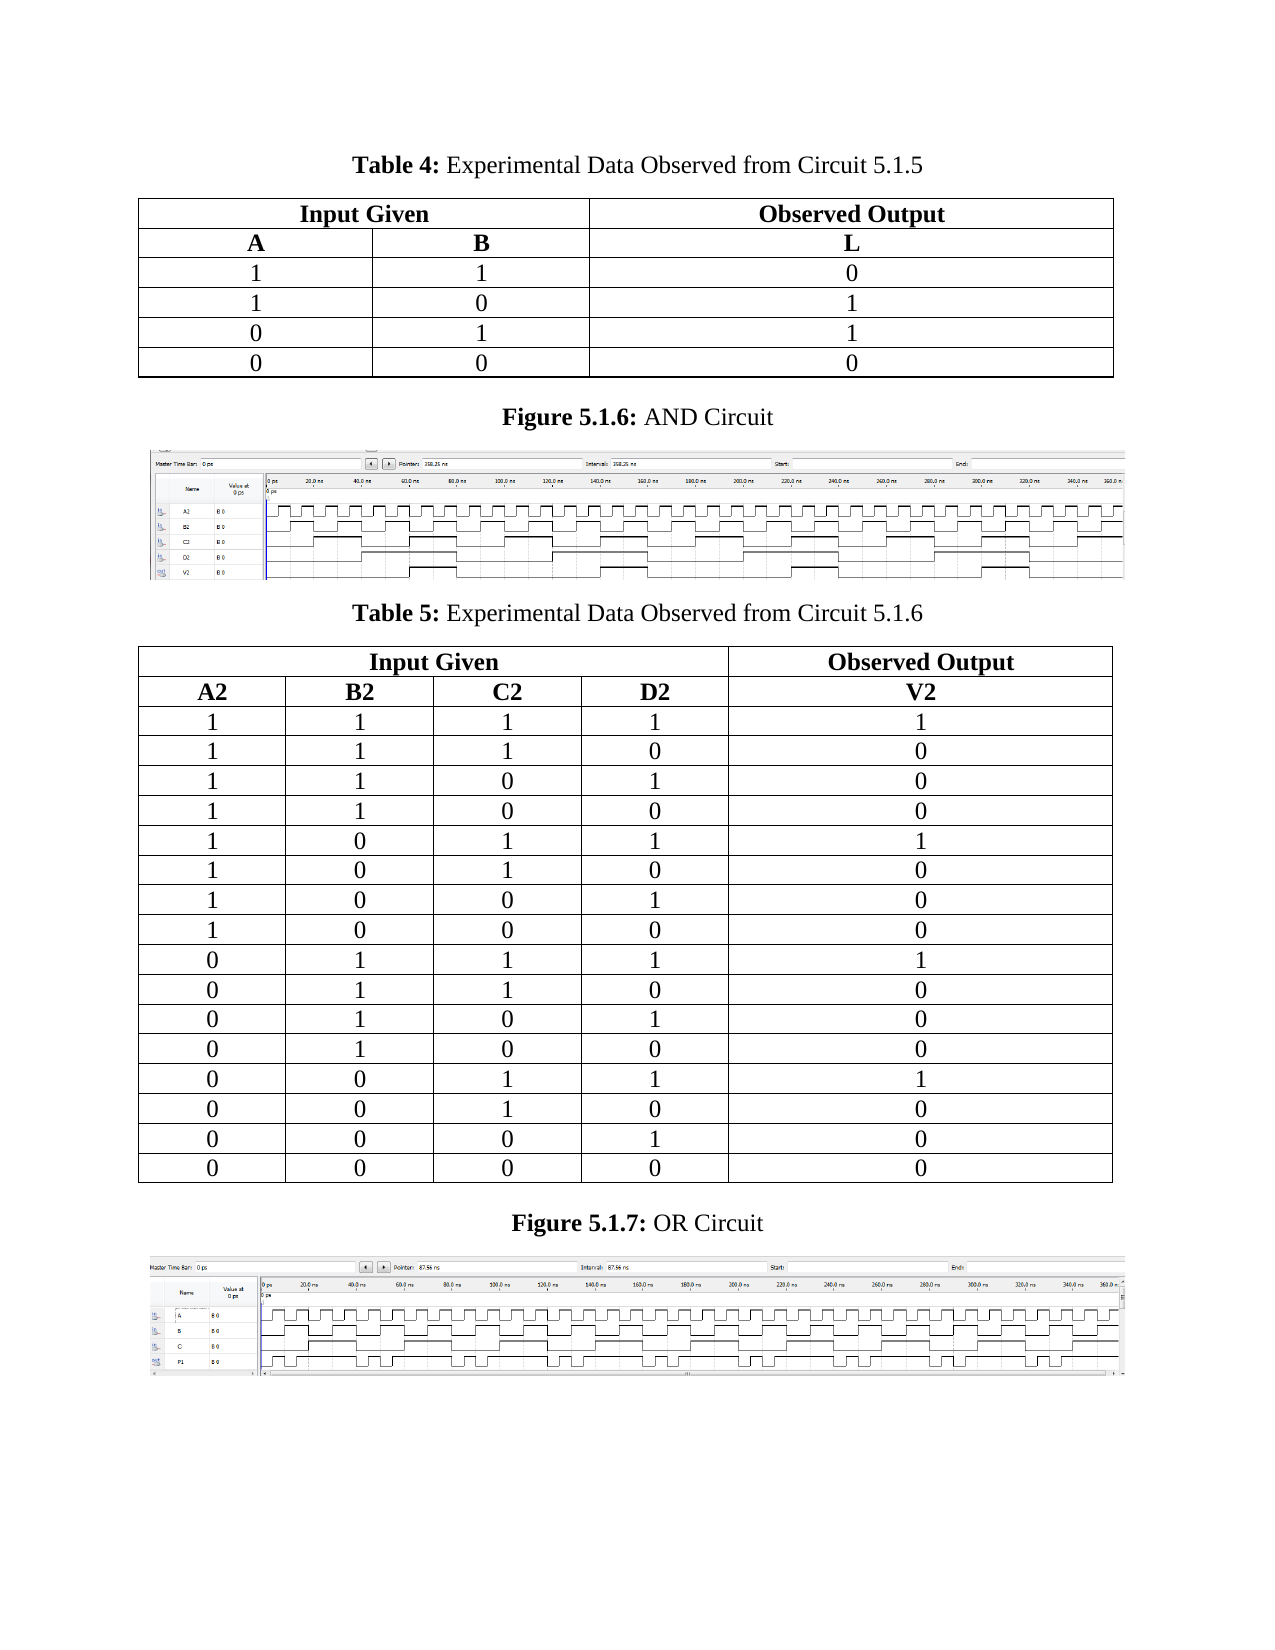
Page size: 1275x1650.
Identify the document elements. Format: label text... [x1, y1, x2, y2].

table_cell 0 [139, 1154, 285, 1182]
table_cell 0 [729, 885, 1112, 914]
table_cell 0 [729, 1094, 1112, 1123]
table_cell 0 [139, 1064, 285, 1093]
table_cell 1 [729, 1064, 1112, 1093]
table_cell 0 [729, 1005, 1112, 1033]
table_cell 0 [582, 736, 728, 765]
table_cell 0 [434, 1154, 581, 1182]
table_cell 1 [590, 318, 1113, 347]
table_cell 0 [139, 348, 372, 376]
table_cell 1 [139, 796, 285, 825]
table_cell 1 [139, 826, 285, 854]
table_cell 1 [434, 707, 581, 735]
table_cell 0 [434, 1034, 581, 1063]
table_cell 0 [729, 915, 1112, 944]
table_header Observed Output [590, 199, 1113, 227]
table_header Input Given [139, 647, 728, 676]
table_cell 1 [139, 856, 285, 884]
table_cell 0 [139, 1124, 285, 1152]
table_cell 1 [729, 826, 1112, 854]
table_cell 1 [286, 945, 433, 974]
table_cell 1 [434, 826, 581, 854]
table_cell 1 [373, 318, 589, 347]
table_cell 0 [434, 796, 581, 825]
table_cell 1 [582, 945, 728, 974]
table_cell V2 [729, 677, 1112, 706]
table_cell 0 [434, 766, 581, 795]
table_cell 0 [434, 1005, 581, 1033]
table_cell 0 [582, 915, 728, 944]
table_cell 0 [582, 975, 728, 1003]
table_cell 1 [729, 707, 1112, 735]
table_cell 0 [729, 736, 1112, 765]
picture [150, 450, 1125, 580]
table_cell D2 [582, 677, 728, 706]
table_cell 1 [434, 1064, 581, 1093]
table_cell 0 [139, 1094, 285, 1123]
table_cell 0 [434, 885, 581, 914]
table_cell 0 [582, 1094, 728, 1123]
table_cell 1 [582, 826, 728, 854]
table_cell 1 [139, 288, 372, 317]
table_cell 0 [590, 348, 1113, 376]
table_cell 1 [286, 975, 433, 1003]
table_cell C2 [434, 677, 581, 706]
text Figure 5.1.7: OR Circuit [150, 1208, 1125, 1237]
table_cell 0 [286, 1064, 433, 1093]
table_cell 0 [590, 258, 1113, 287]
table_cell 1 [434, 945, 581, 974]
table_cell 0 [729, 1034, 1112, 1063]
table_cell 0 [286, 1154, 433, 1182]
table_cell 0 [139, 1005, 285, 1033]
table_cell 0 [286, 885, 433, 914]
table_cell 0 [139, 945, 285, 974]
table_cell 1 [582, 1064, 728, 1093]
table_cell 0 [729, 766, 1112, 795]
table_cell 0 [139, 975, 285, 1003]
table_cell 0 [582, 856, 728, 884]
table_cell 1 [286, 796, 433, 825]
table_cell 0 [729, 975, 1112, 1003]
text Table 4: Experimental Data Observed from Circuit 5.1.5 [150, 150, 1125, 179]
table_cell 0 [286, 856, 433, 884]
table_cell 1 [729, 945, 1112, 974]
table_cell 0 [139, 1034, 285, 1063]
table_cell 1 [582, 1005, 728, 1033]
picture [150, 1256, 1125, 1376]
table_cell 1 [373, 258, 589, 287]
table_cell 1 [139, 736, 285, 765]
table_cell 0 [729, 856, 1112, 884]
table_cell 1 [434, 856, 581, 884]
table_cell 1 [286, 1005, 433, 1033]
table_cell 1 [590, 288, 1113, 317]
text Figure 5.1.6: AND Circuit [150, 402, 1125, 431]
table_cell 0 [729, 1154, 1112, 1182]
table_cell 1 [139, 258, 372, 287]
table_cell 1 [286, 766, 433, 795]
table_cell 1 [582, 766, 728, 795]
table_cell 1 [434, 736, 581, 765]
table_cell 0 [582, 1034, 728, 1063]
table_cell 0 [373, 348, 589, 376]
table_cell 0 [286, 826, 433, 854]
table_cell 1 [139, 885, 285, 914]
table_cell 0 [286, 915, 433, 944]
table_cell 1 [286, 736, 433, 765]
table_cell 0 [582, 796, 728, 825]
table_cell 1 [286, 707, 433, 735]
table_cell 1 [582, 707, 728, 735]
text Table 5: Experimental Data Observed from Circuit 5.1.6 [150, 598, 1125, 627]
table_cell 0 [139, 318, 372, 347]
table_cell 0 [286, 1094, 433, 1123]
table_cell 1 [286, 1034, 433, 1063]
table_cell L [590, 229, 1113, 257]
table_cell 0 [434, 1124, 581, 1152]
table_cell B2 [286, 677, 433, 706]
table_cell 0 [434, 915, 581, 944]
table_cell A [139, 229, 372, 257]
table_header Input Given [139, 199, 589, 227]
table_cell 0 [373, 288, 589, 317]
table_cell 1 [434, 1094, 581, 1123]
table_cell B [373, 229, 589, 257]
table_header Observed Output [729, 647, 1112, 676]
table_cell 1 [139, 707, 285, 735]
table_cell 0 [729, 796, 1112, 825]
table_cell 0 [582, 1154, 728, 1182]
table_cell 0 [729, 1124, 1112, 1152]
table_cell A2 [139, 677, 285, 706]
table_cell 0 [286, 1124, 433, 1152]
table_cell 1 [139, 766, 285, 795]
table_cell 1 [139, 915, 285, 944]
table_cell 1 [582, 1124, 728, 1152]
table_cell 1 [582, 885, 728, 914]
table_cell 1 [434, 975, 581, 1003]
